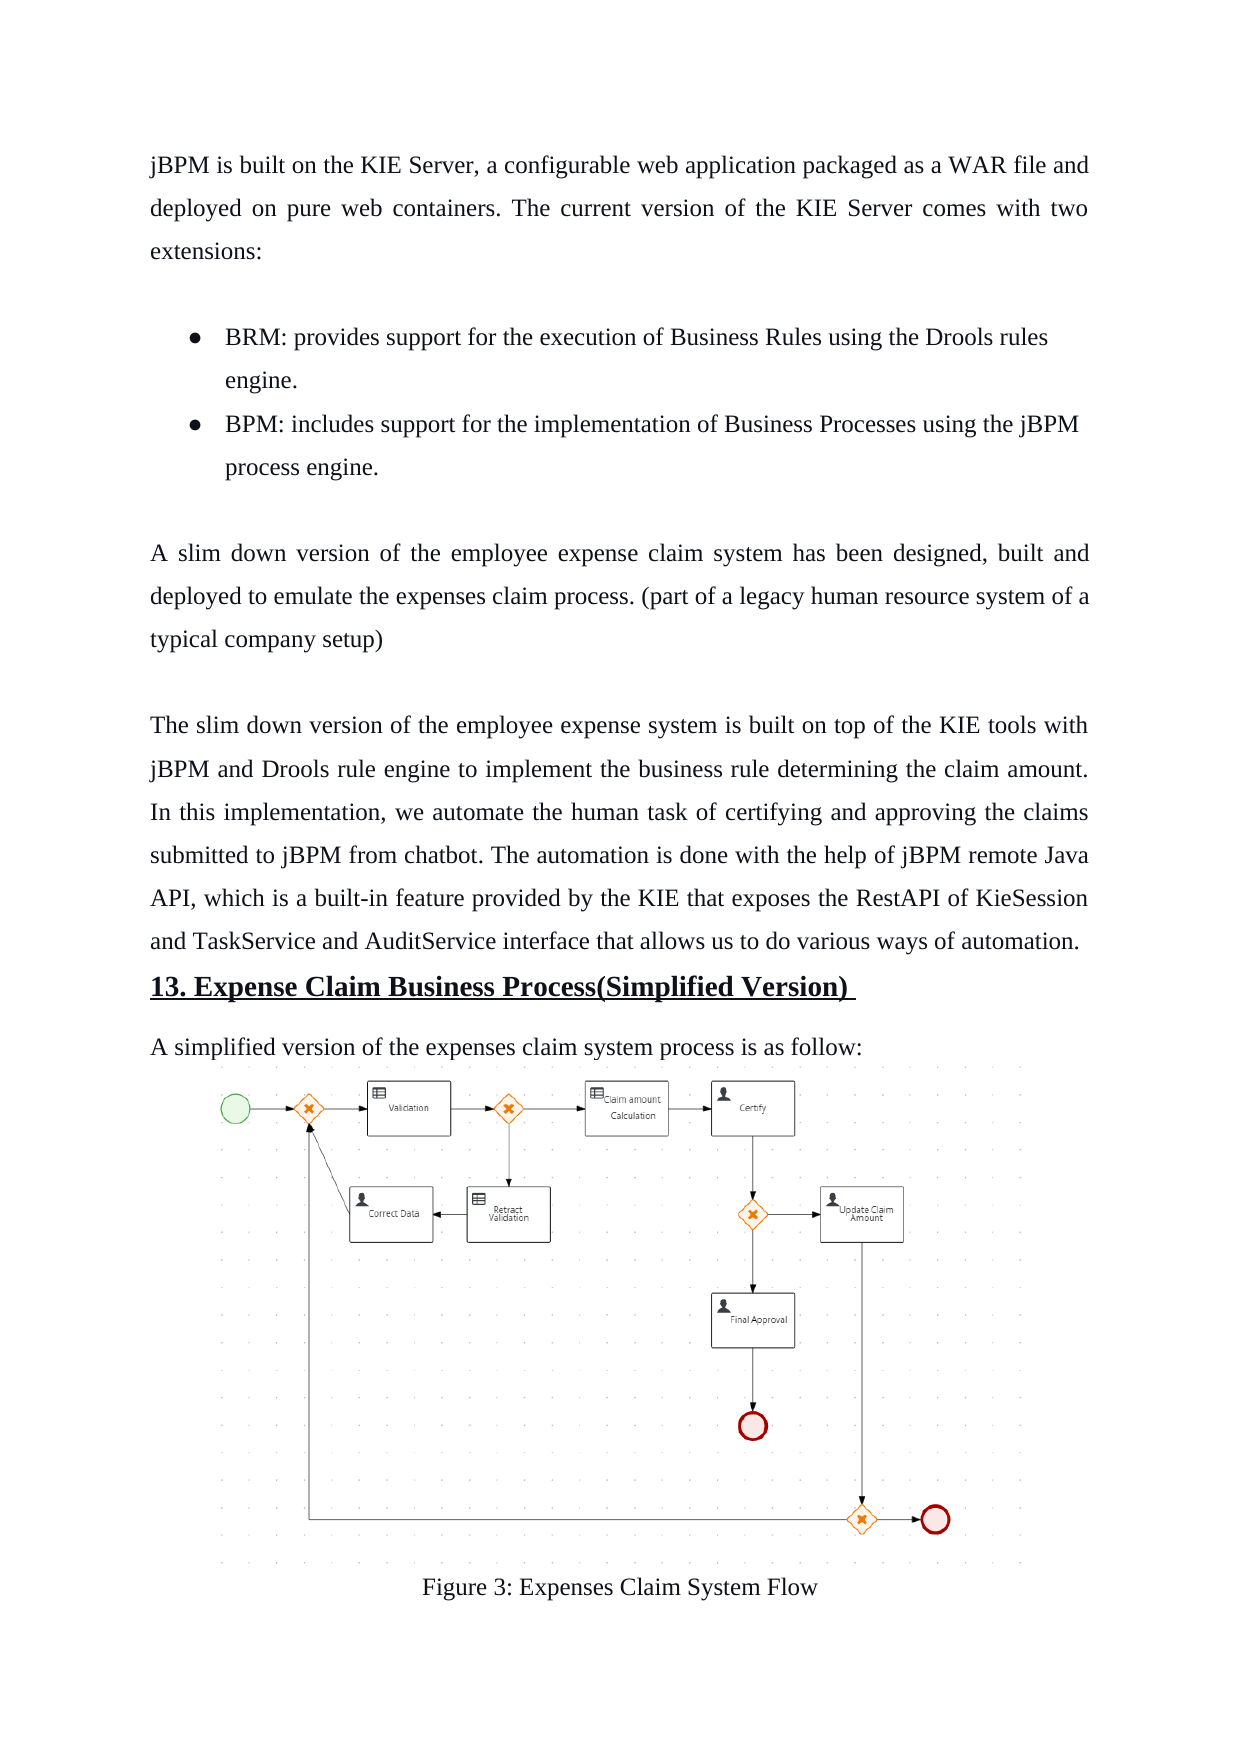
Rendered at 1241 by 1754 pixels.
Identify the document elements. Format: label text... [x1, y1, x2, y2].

text jBPM is built on the KIE Server, a configurable web application packaged as a WAR file and deployed on pure web containers. The current version of the KIE Server comes with two extensions: [150, 150, 1090, 265]
text Figure 3: Expenses Claim System Flow [150, 1572, 1090, 1601]
text The slim down version of the employee expense system is built on top of the KIE tools with jBPM and Drools rule engine to implement the business rule determining the claim amount. In this implementation, we automate the human task of certifying and approving the claims submitted to jBPM from chatbot. The automation is done with the help of jBPM remote Java API, which is a built-in feature provided by the KIE that exposes the RestAPI of KieSession and TaskService and AuditService interface that allows us to do various ways of automation. [150, 711, 1090, 955]
text A simplified version of the expenses claim system process is as follow: [150, 1032, 1090, 1060]
text A slim down version of the employee expense claim system has been designed, built and deployed to emulate the expenses claim process. (part of a legacy human resource system of a typical company setup) [150, 538, 1090, 653]
picture [198, 1060, 1043, 1573]
list BPM: includes support for the implementation of Business Processes using the jBPM process engine. [187, 409, 1090, 481]
list BRM: provides support for the execution of Business Rules using the Drools rules engine. [187, 322, 1090, 394]
text 13. Expense Claim Business Process(Simplified Version) [150, 969, 1090, 1003]
